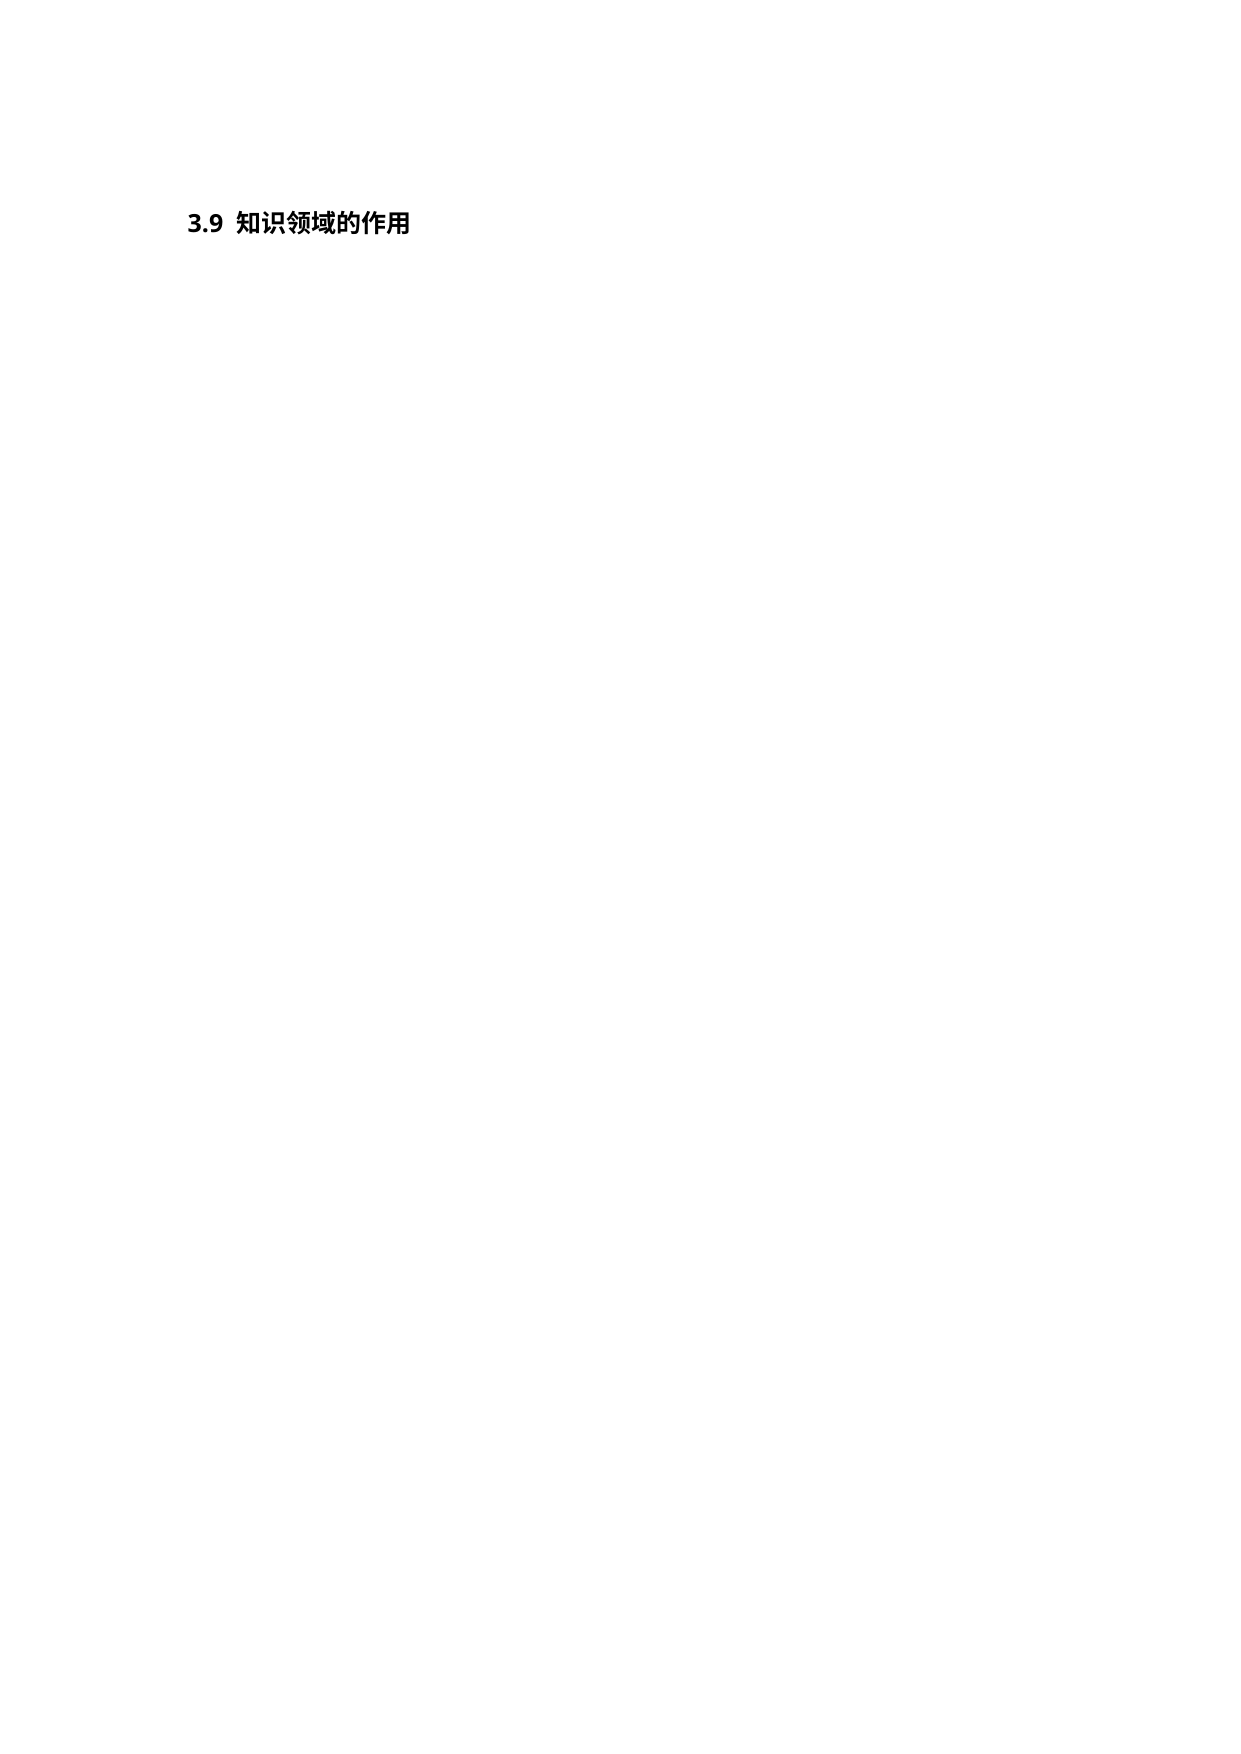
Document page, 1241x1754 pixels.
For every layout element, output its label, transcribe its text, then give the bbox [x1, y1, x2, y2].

subtitle 3.9 知识领域的作用 [187, 189, 1053, 254]
